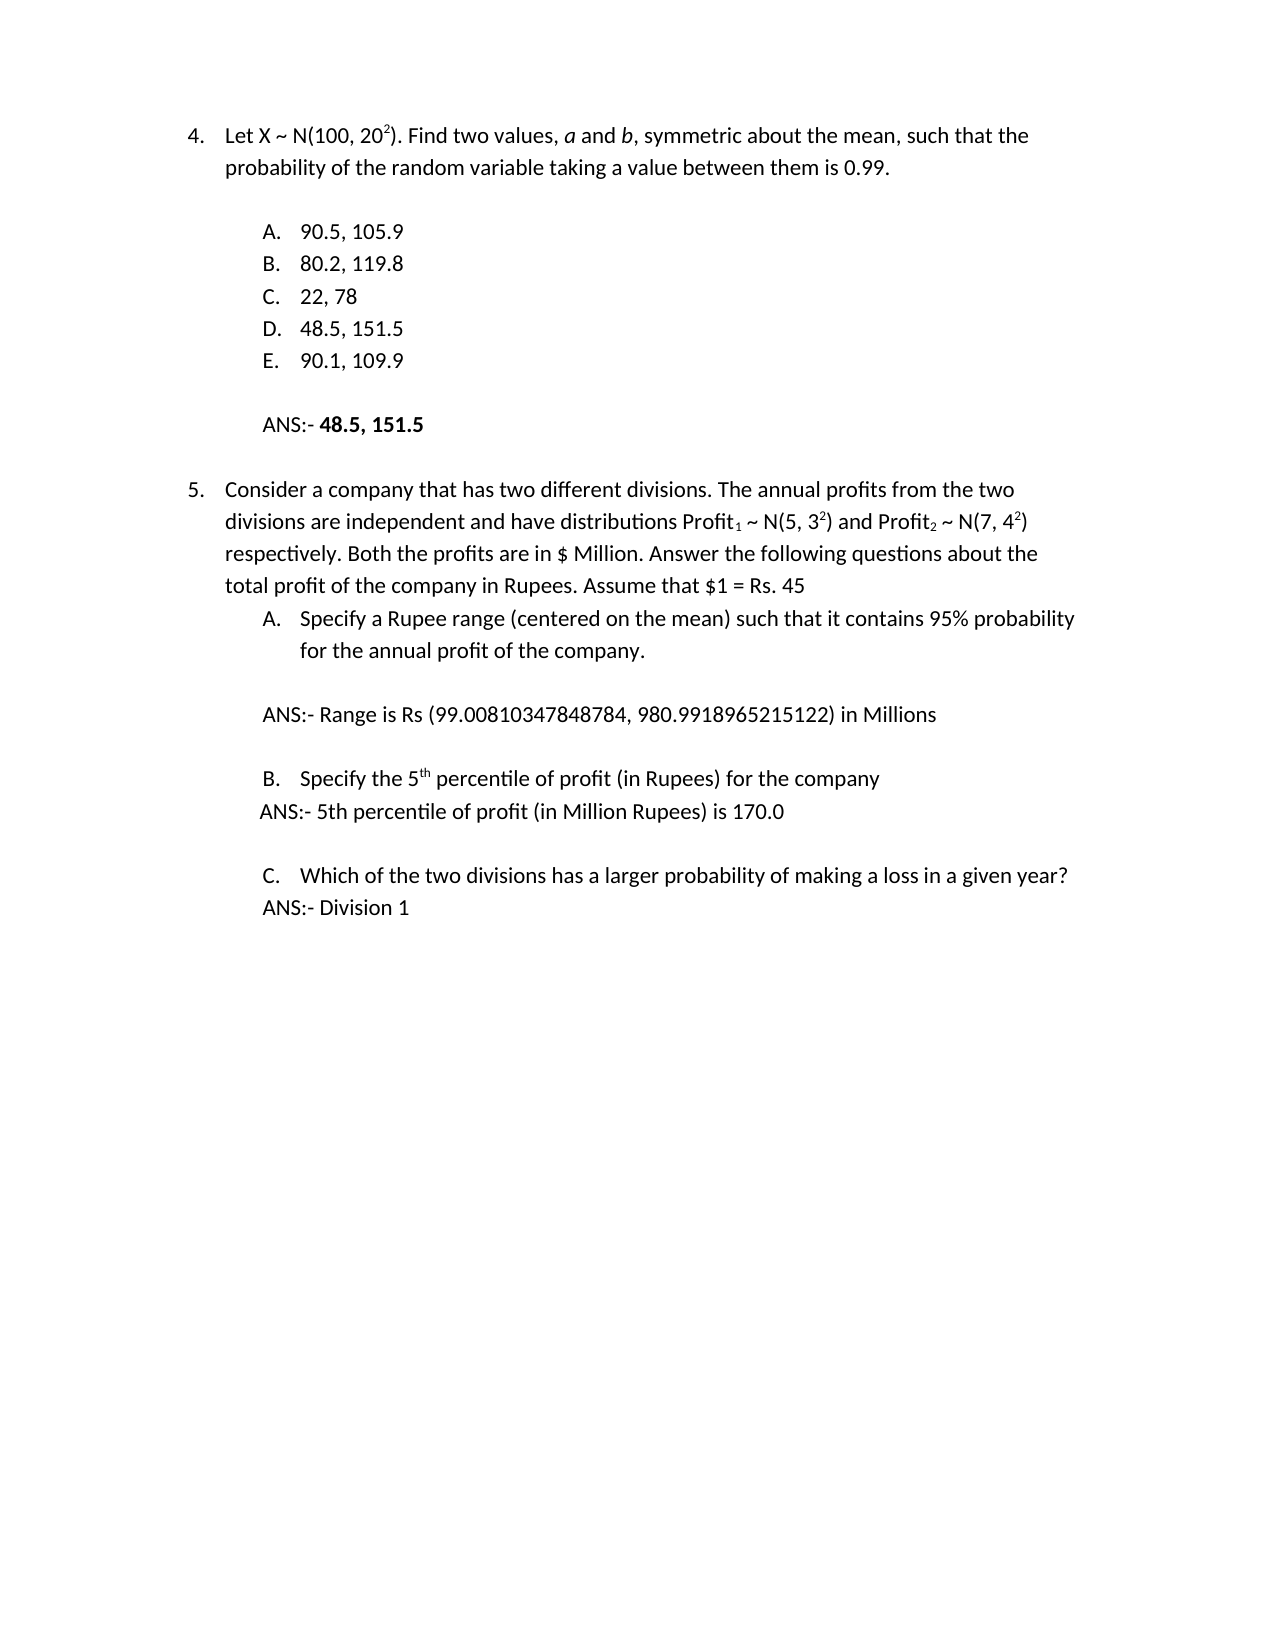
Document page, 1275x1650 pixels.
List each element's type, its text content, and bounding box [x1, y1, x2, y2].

list Which of the two divisions has a larger probability of making a loss in a given year? [262, 861, 1087, 889]
text ANS:- 48.5, 151.5 [262, 411, 1087, 438]
list Let X ~ N(100, 202). Find two values, a and b, symmetric about the mean, such that the probability of the random variable taking a value between them is 0.99. [187, 121, 1087, 181]
list Specify the 5th percentile of profit (in Rupees) for the company [262, 764, 1087, 793]
list Consider a company that has two different divisions. The annual profits from the two divisions are independent and have distributions Profit1 ~ N(5, 32) and Profit2 ~ N(7, 42) respectively. Both the profits are in $ Million. Answer the following questions about the total profit of the company in Rupees. Assume that $1 = Rs. 45 [187, 475, 1087, 599]
list 90.1, 109.9 [262, 346, 1087, 374]
list 48.5, 151.5 [262, 314, 1087, 342]
list 22, 78 [262, 282, 1087, 310]
text ANS:- Range is Rs (99.00810347848784, 980.9918965215122) in Millions [262, 700, 1087, 728]
list 80.2, 119.8 [262, 249, 1087, 278]
text ANS:- Division 1 [262, 893, 1087, 921]
list Specify a Rupee range (centered on the mean) such that it contains 95% probability for the annual profit of the company. [262, 604, 1087, 664]
text ANS:- 5th percentile of profit (in Million Rupees) is 170.0 [187, 797, 1087, 825]
list 90.5, 105.9 [262, 217, 1087, 245]
